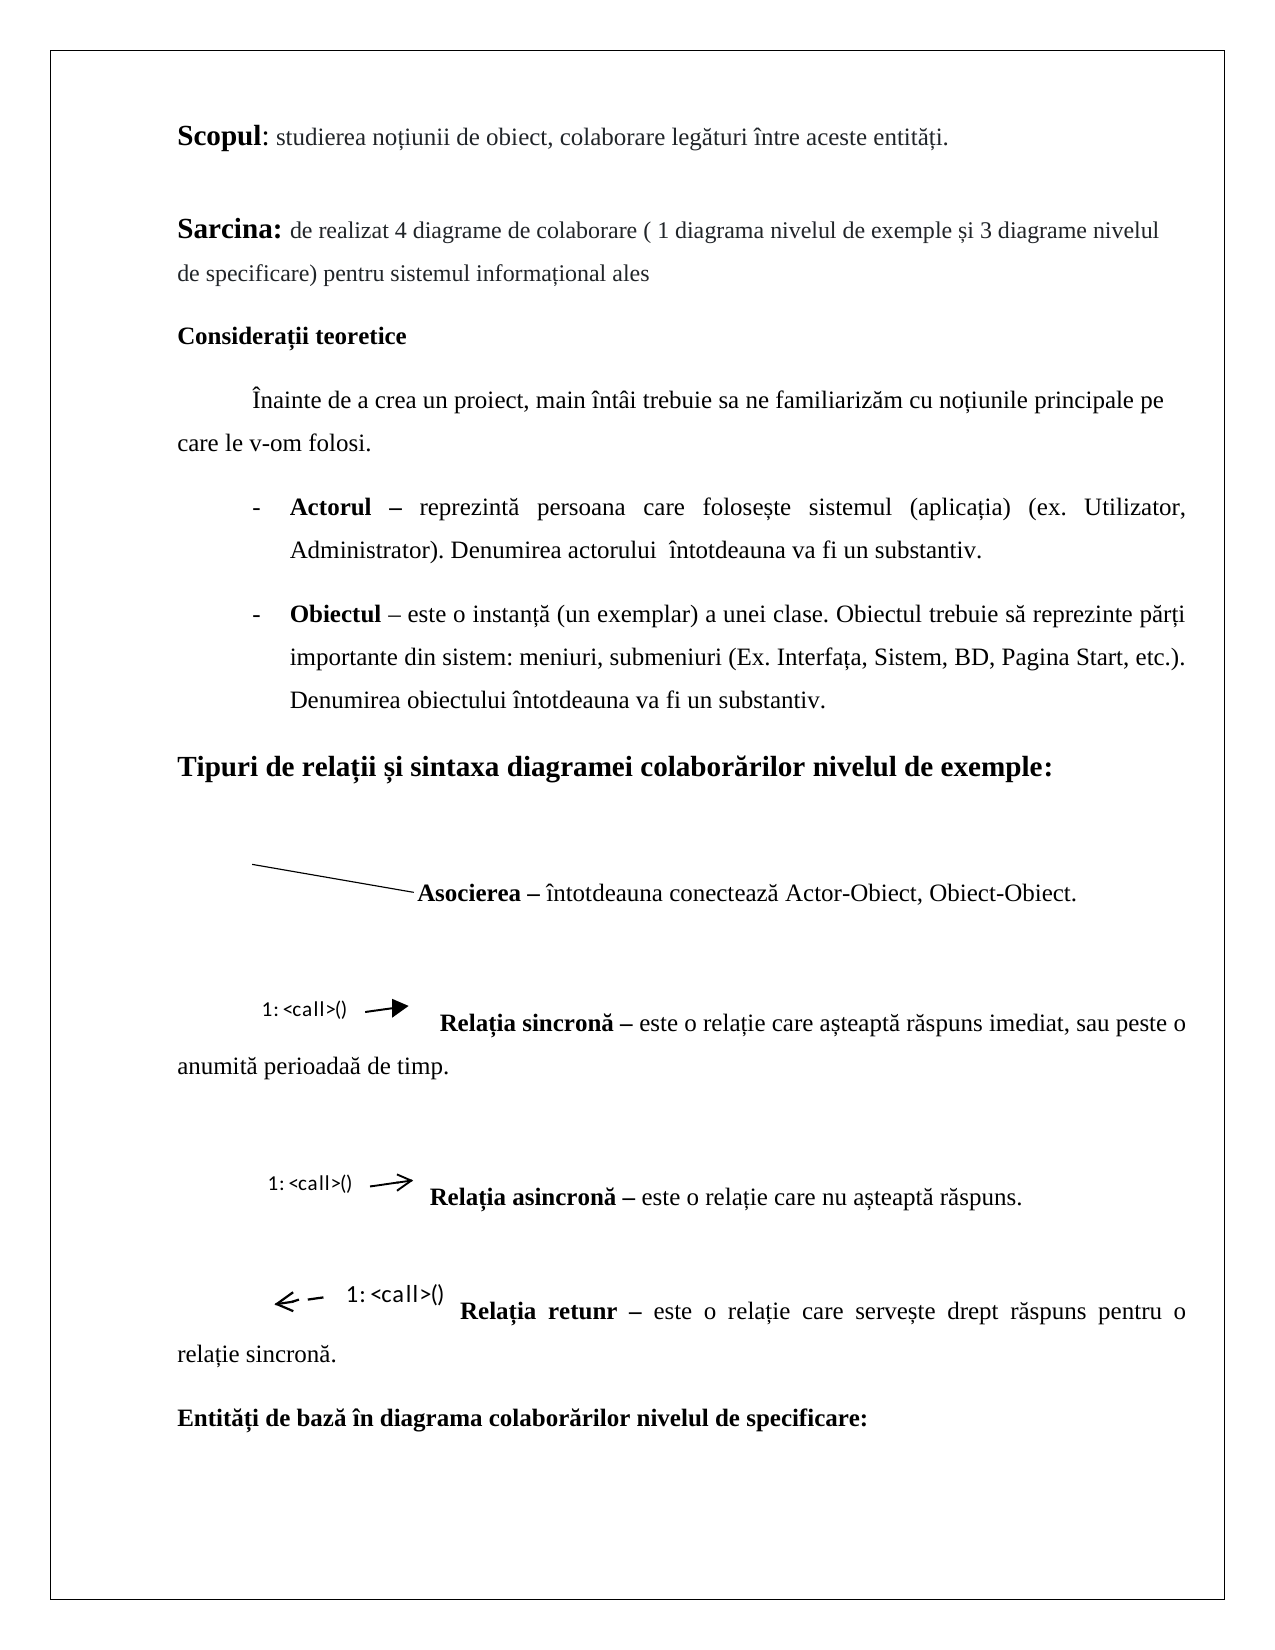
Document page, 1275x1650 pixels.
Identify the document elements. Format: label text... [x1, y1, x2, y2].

text Considerații teoretice [177, 321, 1187, 350]
list Obiectul – este o instanță (un exemplar) a unei clase. Obiectul trebuie să reprezinte părți importante din sistem: meniuri, submeniuri (Ex. Interfața, Sistem, BD, Pagina Start, etc.). Denumirea obiectului întotdeauna va fi un substantiv. [252, 599, 1187, 714]
text Relația retunr – este o relație care servește drept răspuns pentru o relație sincronă. [177, 1246, 1187, 1368]
text Tipuri de relații și sintaxa diagramei colaborărilor nivelul de exemple: [177, 749, 1187, 783]
list Actorul – reprezintă persoana care folosește sistemul (aplicația) (ex. Utilizator, Administrator). Denumirea actorului întotdeauna va fi un substantiv. [252, 492, 1187, 564]
text Entități de bază în diagrama colaborărilor nivelul de specificare: [177, 1403, 1187, 1432]
text Scopul: studierea noțiunii de obiect, colaborare legături între aceste entități. Sarcina: de realizat 4 diagrame de colaborare ( 1 diagrama nivelul de exemple și 3 diagrame nivelul de specificare) pentru sistemul informațional ales [177, 118, 1187, 286]
text Înainte de a crea un proiect, main întâi trebuie sa ne familiarizăm cu noțiunile principale pe care le v-om folosi. [177, 385, 1187, 457]
text Asocierea – întotdeauna conectează Actor-Obiect, Obiect-Obiect. [177, 820, 1187, 907]
text Relația sincronă – este o relație care așteaptă răspuns imediat, sau peste o anumită perioadaă de timp. [177, 942, 1187, 1080]
text Relația asincronă – este o relație care nu așteaptă răspuns. [177, 1115, 1187, 1211]
